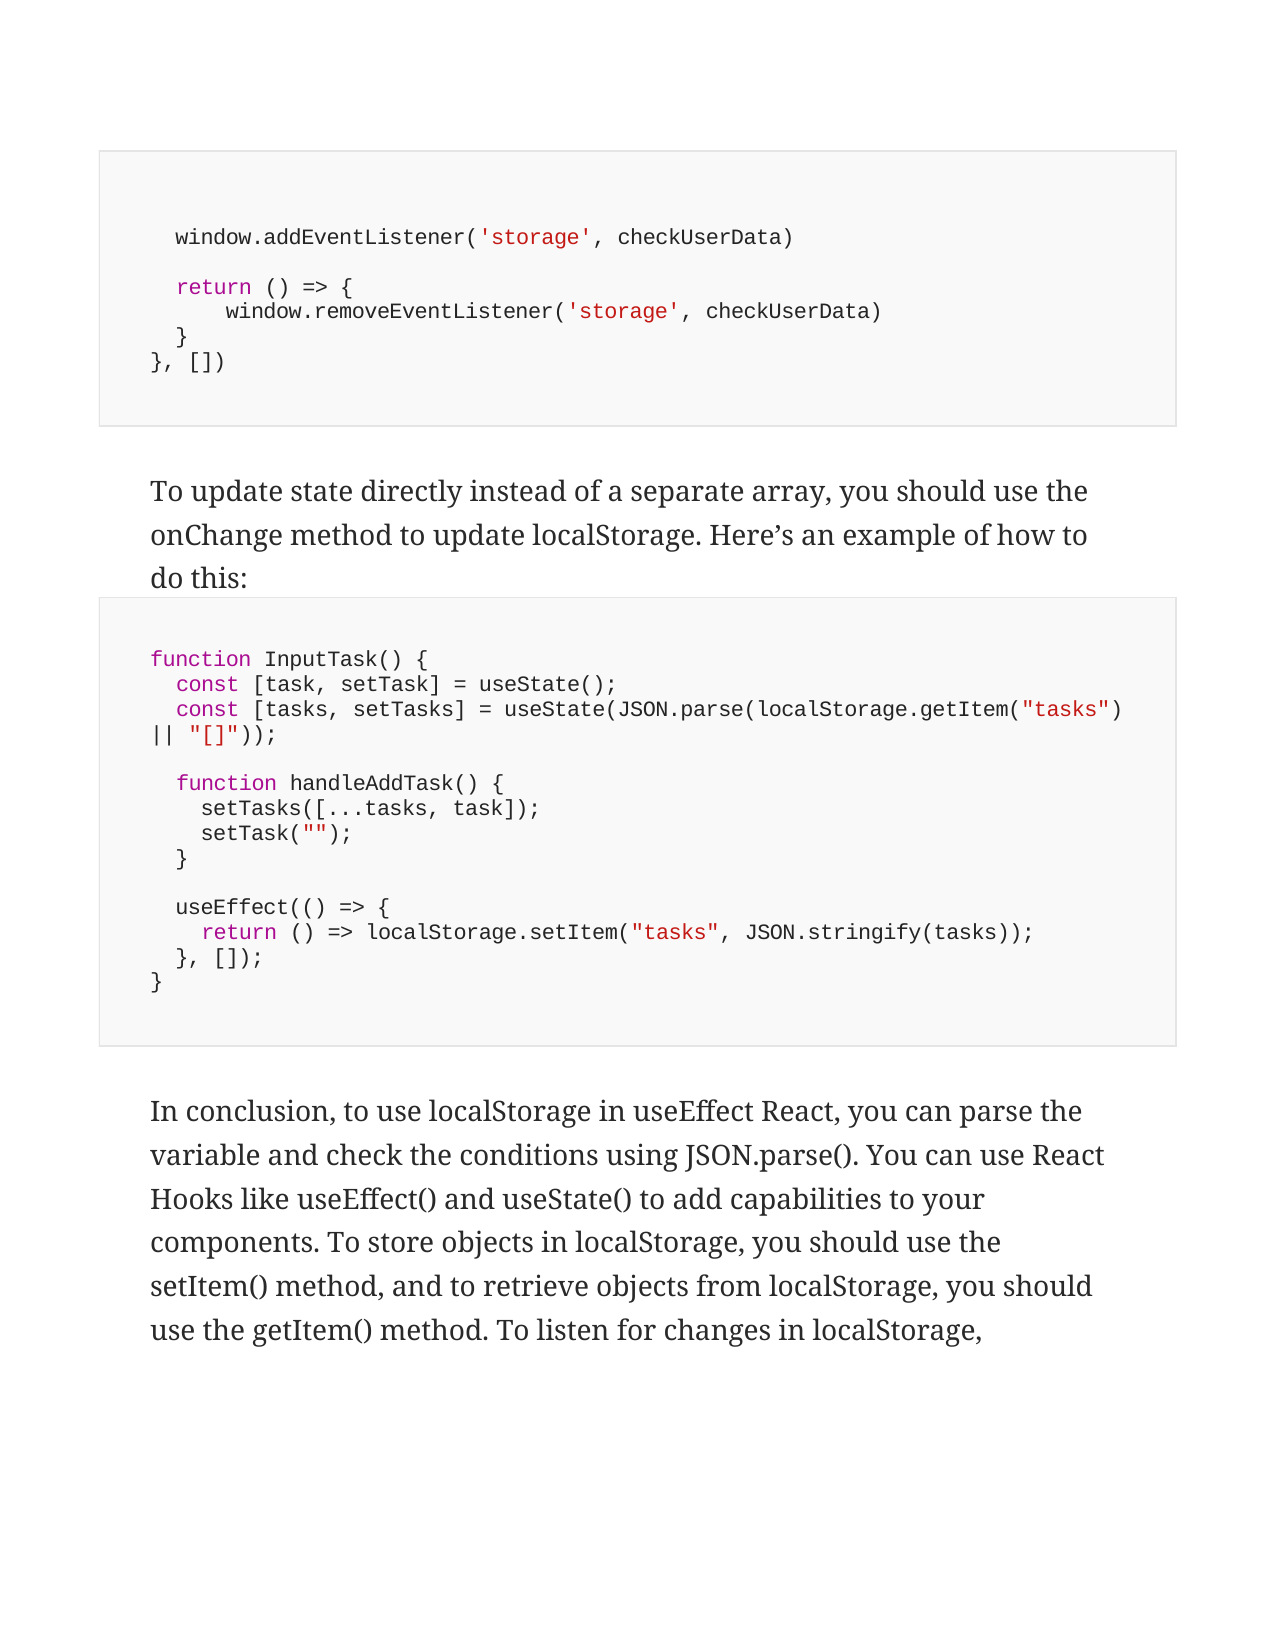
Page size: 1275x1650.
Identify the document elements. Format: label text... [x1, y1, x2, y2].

text In conclusion, to use localStorage in useEffect React, you can parse the variable and check the conditions using JSON.parse(). You can use React Hooks like useEffect() and useState() to add capabilities to your components. To store objects in localStorage, you should use the setItem() method, and to retrieve objects from localStorage, you should use the getItem() method. To listen for changes in localStorage, [150, 1086, 1125, 1348]
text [100, 152, 1175, 425]
text To update state directly instead of a separate array, you should use the onChange method to update localStorage. Here’s an example of how to do this: [150, 466, 1125, 597]
text function InputTask() { const [task, setTask] = useState(); const [tasks, setTasks] = useState(JSON.parse(localStorage.getItem("tasks") || "[]")); function handleAddTask() { setTasks([...tasks, task]); setTask(""); } useEffect(() => { return () => localStorage.setItem("tasks", JSON.stringify(tasks)); }, []); } [100, 598, 1175, 1045]
